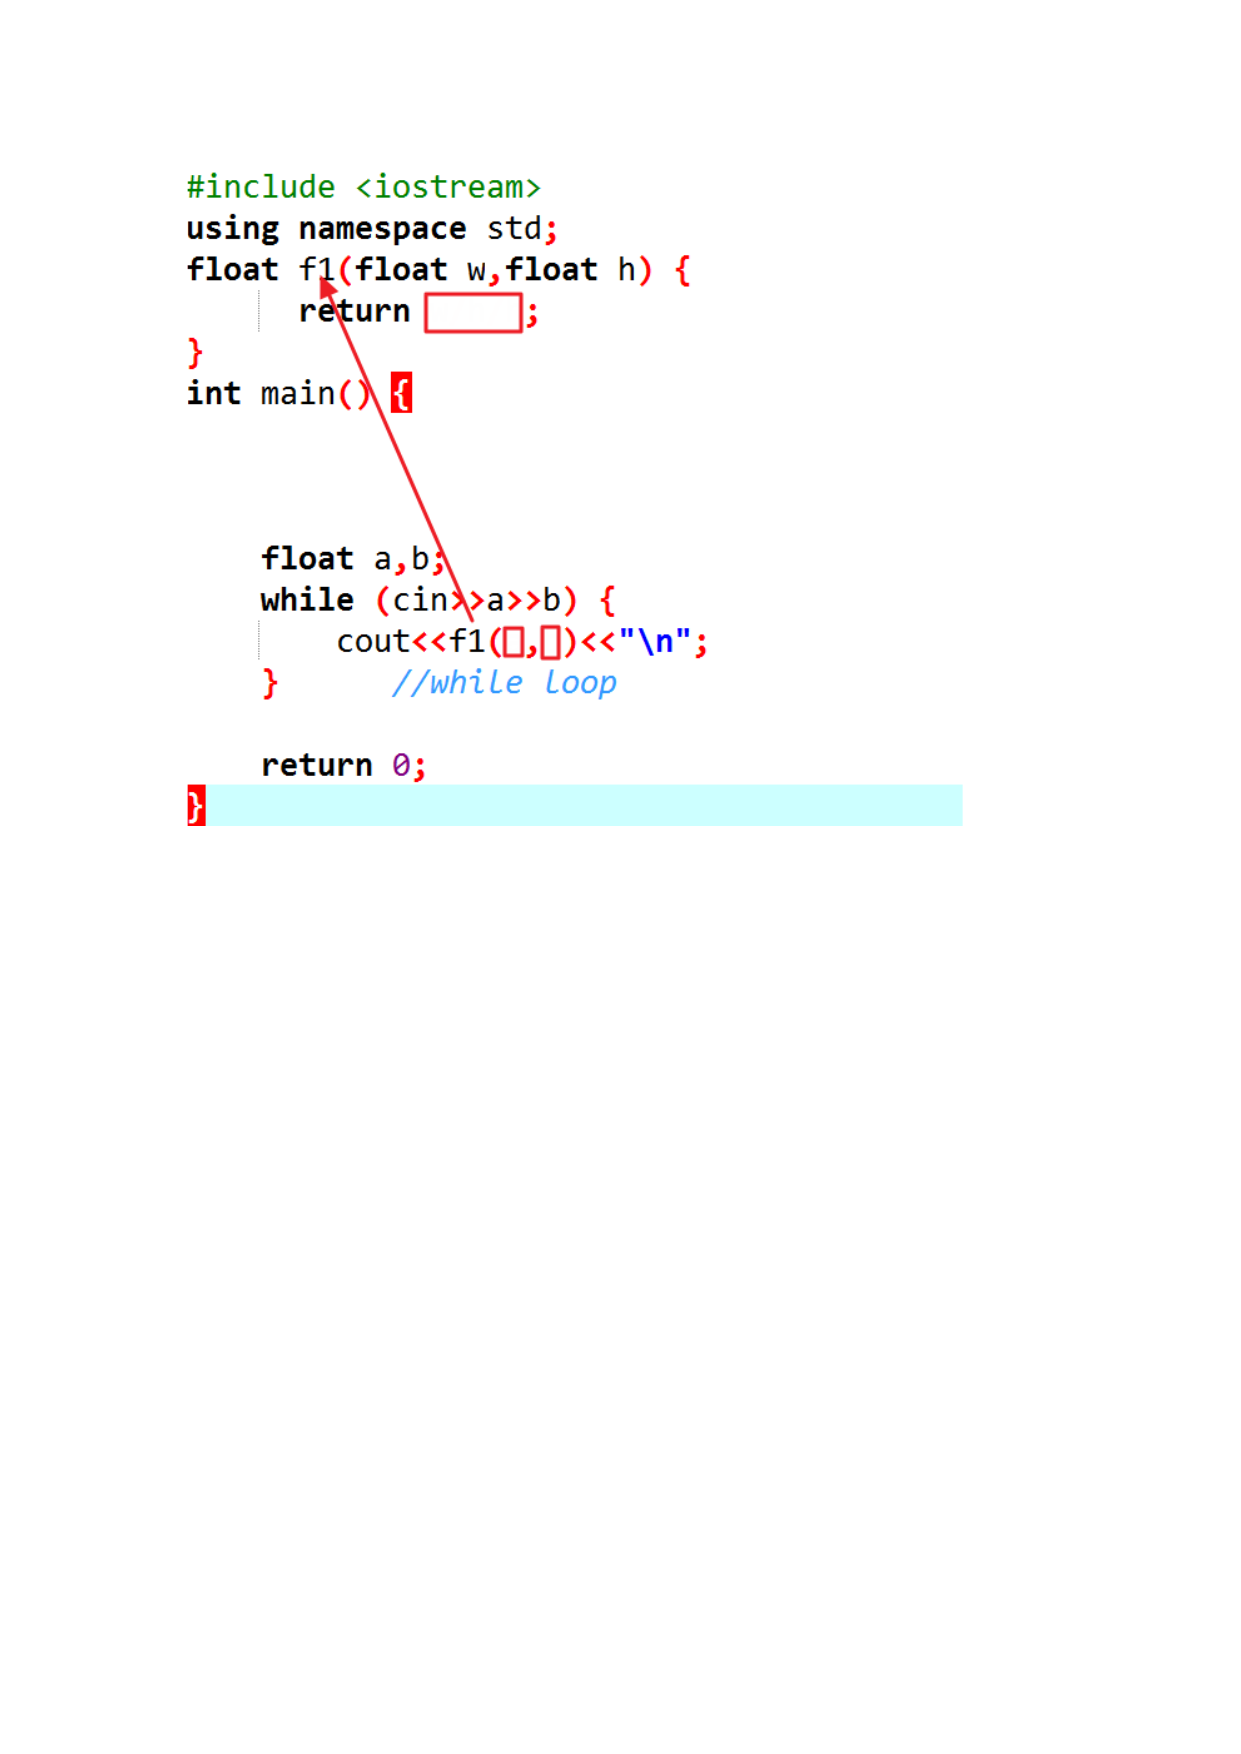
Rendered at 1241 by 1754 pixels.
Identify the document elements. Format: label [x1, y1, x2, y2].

picture [187, 164, 963, 826]
